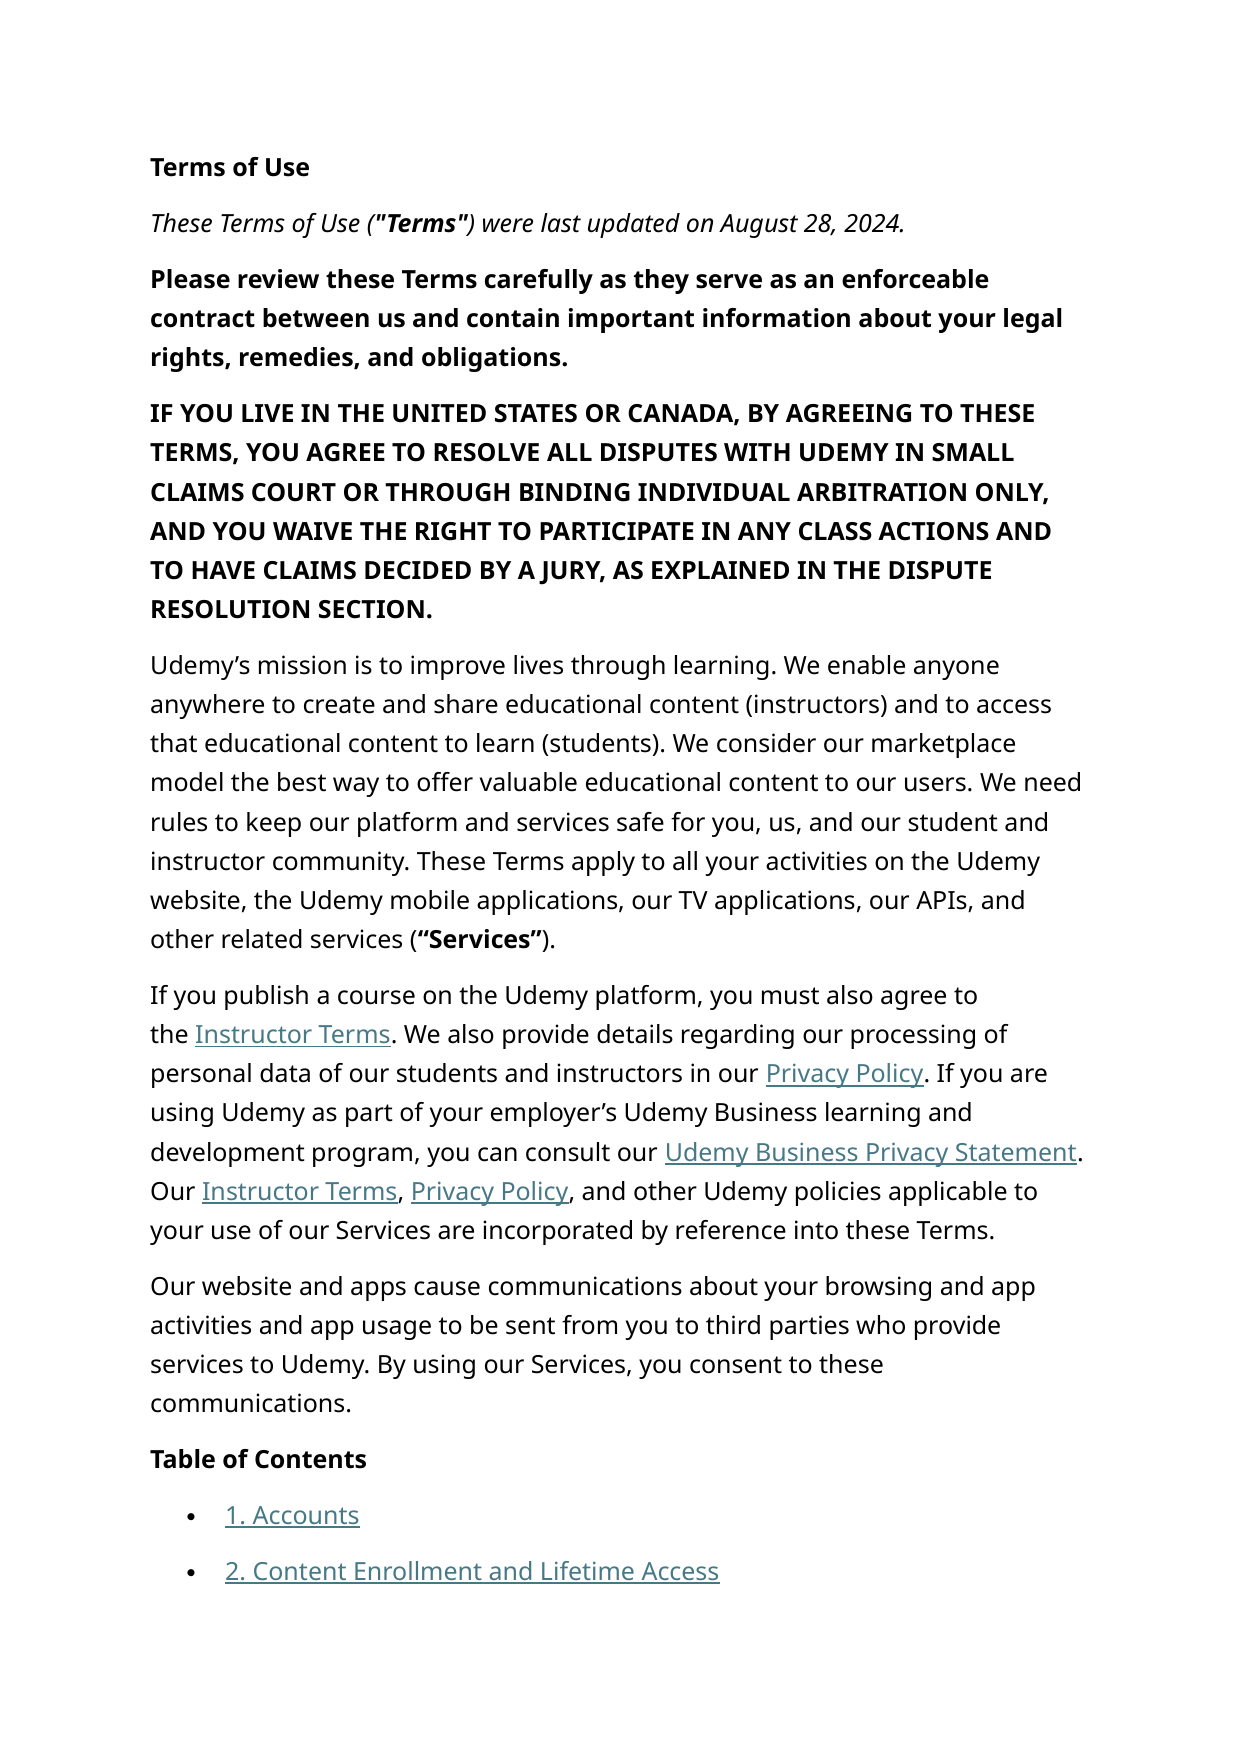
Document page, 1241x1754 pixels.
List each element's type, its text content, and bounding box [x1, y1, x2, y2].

text Terms of Use [150, 150, 1090, 184]
text Please review these Terms carefully as they serve as an enforceable contract between us and contain important information about your legal rights, remedies, and obligations. [150, 262, 1090, 374]
text If you publish a course on the Udemy platform, you must also agree to the Instructor Terms. We also provide details regarding our processing of personal data of our students and instructors in our Privacy Policy. If you are using Udemy as part of your employer’s Udemy Business learning and development program, you can consult our Udemy Business Privacy Statement. Our Instructor Terms, Privacy Policy, and other Udemy policies applicable to your use of our Services are incorporated by reference into these Terms. [150, 977, 1090, 1247]
list 1. Accounts [187, 1497, 1090, 1532]
list 2. Content Enrollment and Lifetime Access [187, 1553, 1090, 1587]
text Table of Contents [150, 1442, 1090, 1476]
text IF YOU LIVE IN THE UNITED STATES OR CANADA, BY AGREEING TO THESE TERMS, YOU AGREE TO RESOLVE ALL DISPUTES WITH UDEMY IN SMALL CLAIMS COURT OR THROUGH BINDING INDIVIDUAL ARBITRATION ONLY, AND YOU WAIVE THE RIGHT TO PARTICIPATE IN ANY CLASS ACTIONS AND TO HAVE CLAIMS DECIDED BY A JURY, AS EXPLAINED IN THE DISPUTE RESOLUTION SECTION. [150, 396, 1090, 626]
text Our website and apps cause communications about your browsing and app activities and app usage to be sent from you to third parties who provide services to Udemy. By using our Services, you consent to these communications. [150, 1268, 1090, 1420]
text Udemy’s mission is to improve lives through learning. We enable anyone anywhere to create and share educational content (instructors) and to access that educational content to learn (students). We consider our marketplace model the best way to offer valuable educational content to our users. We need rules to keep our platform and services safe for you, us, and our student and instructor community. These Terms apply to all your activities on the Udemy website, the Udemy mobile applications, our TV applications, our APIs, and other related services (“Services”). [150, 647, 1090, 956]
text These Terms of Use ("Terms") were last updated on August 28, 2024. [150, 206, 1090, 240]
